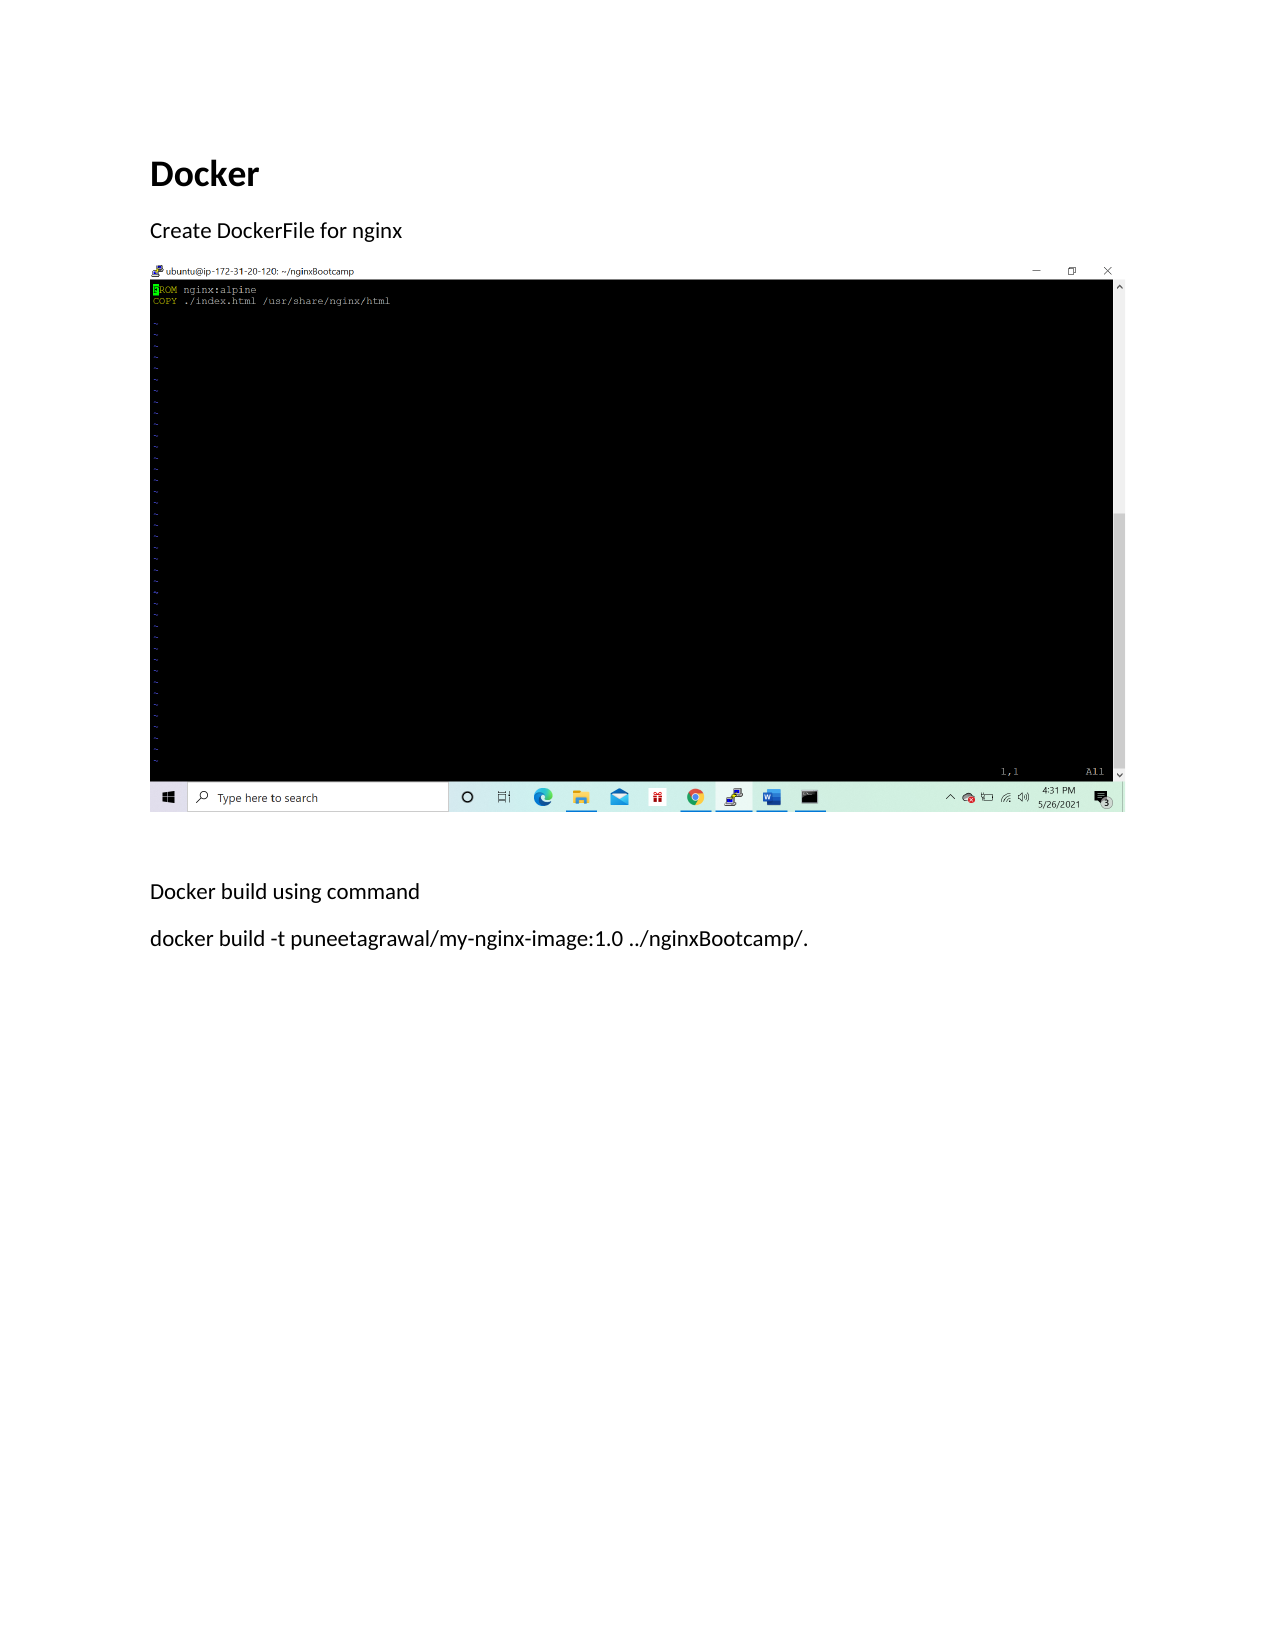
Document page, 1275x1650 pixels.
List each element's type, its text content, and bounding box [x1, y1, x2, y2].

text Docker [150, 150, 1125, 196]
picture [150, 263, 1125, 812]
text Create DockerFile for nginx [150, 216, 1125, 244]
text docker build -t puneetagrawal/my-nginx-image:1.0 ../nginxBootcamp/. [150, 924, 1125, 952]
text Docker build using command [150, 877, 1125, 905]
